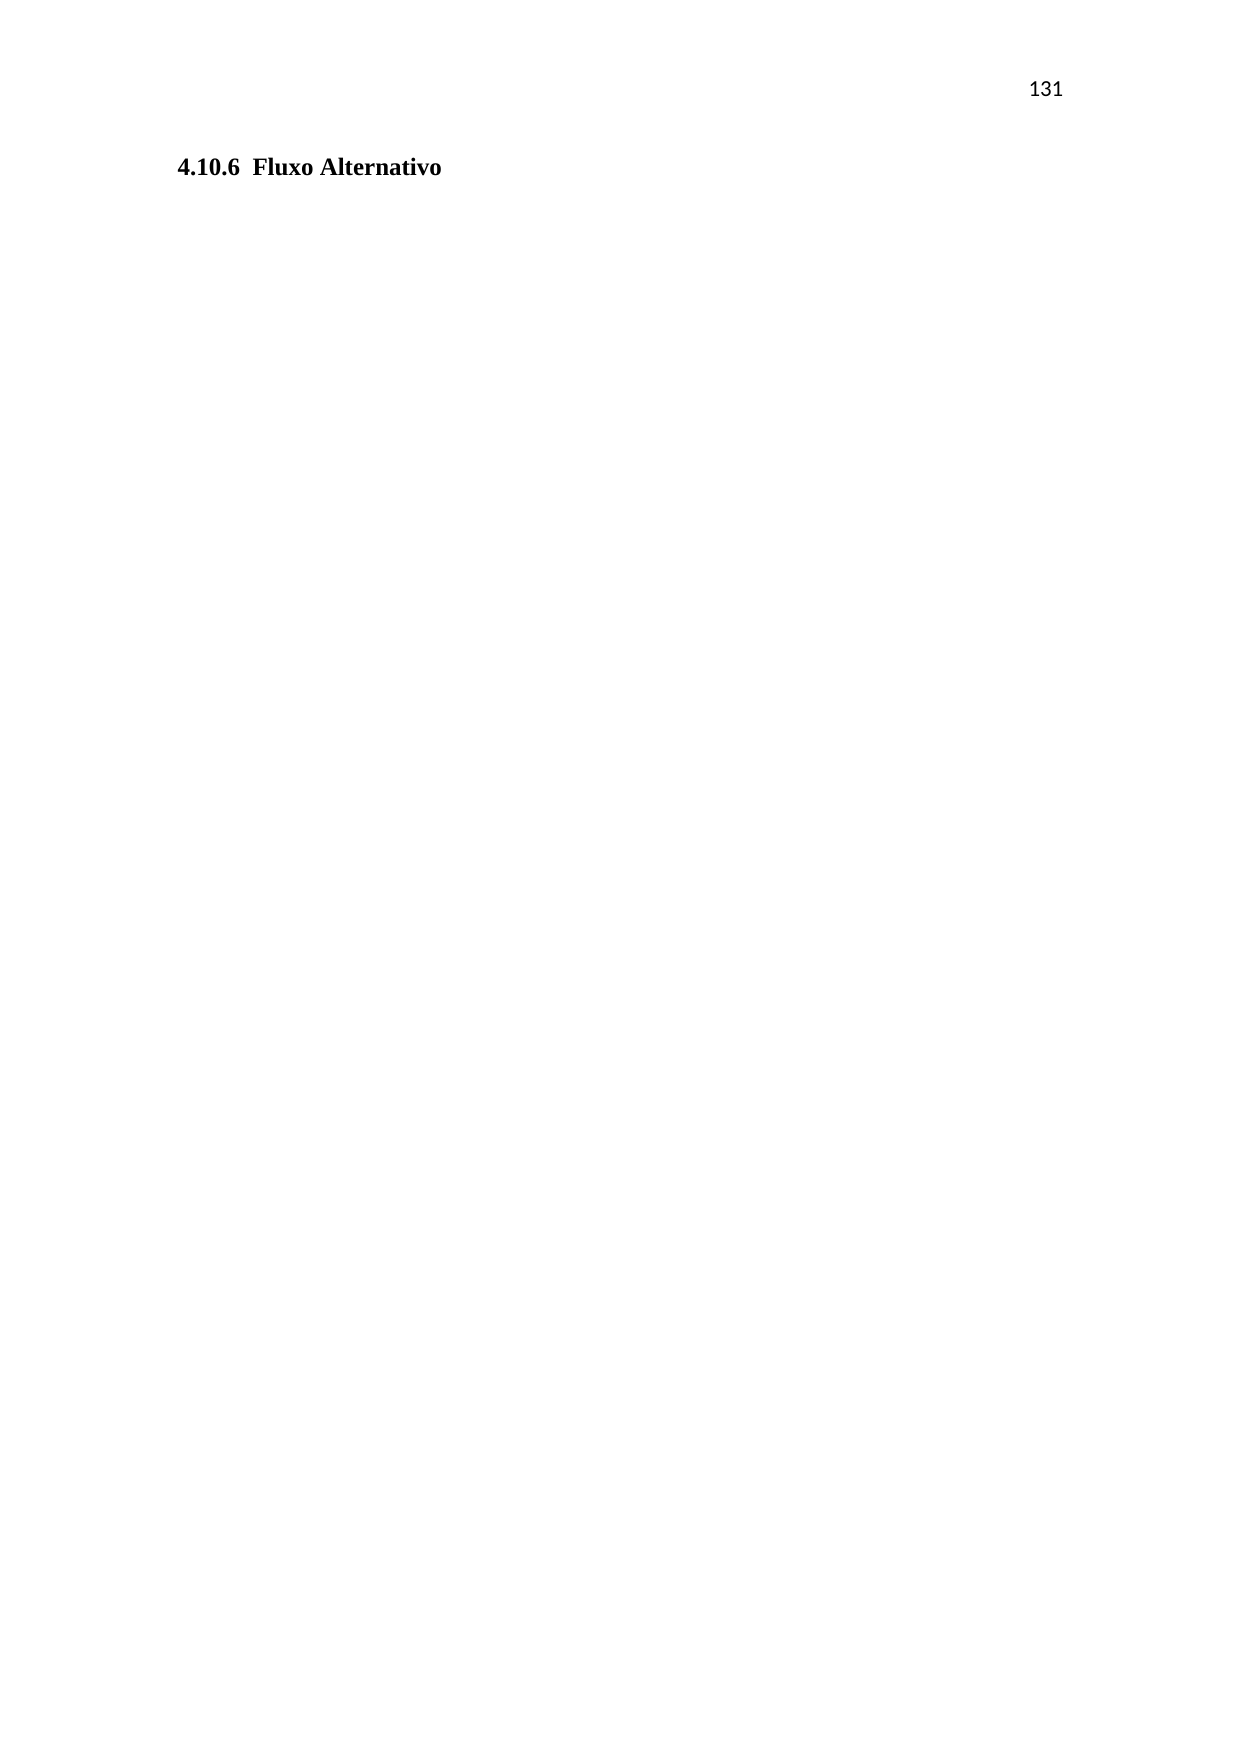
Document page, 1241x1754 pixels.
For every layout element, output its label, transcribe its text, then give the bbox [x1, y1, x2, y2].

subtitle Fluxo Alternativo [177, 152, 1063, 181]
